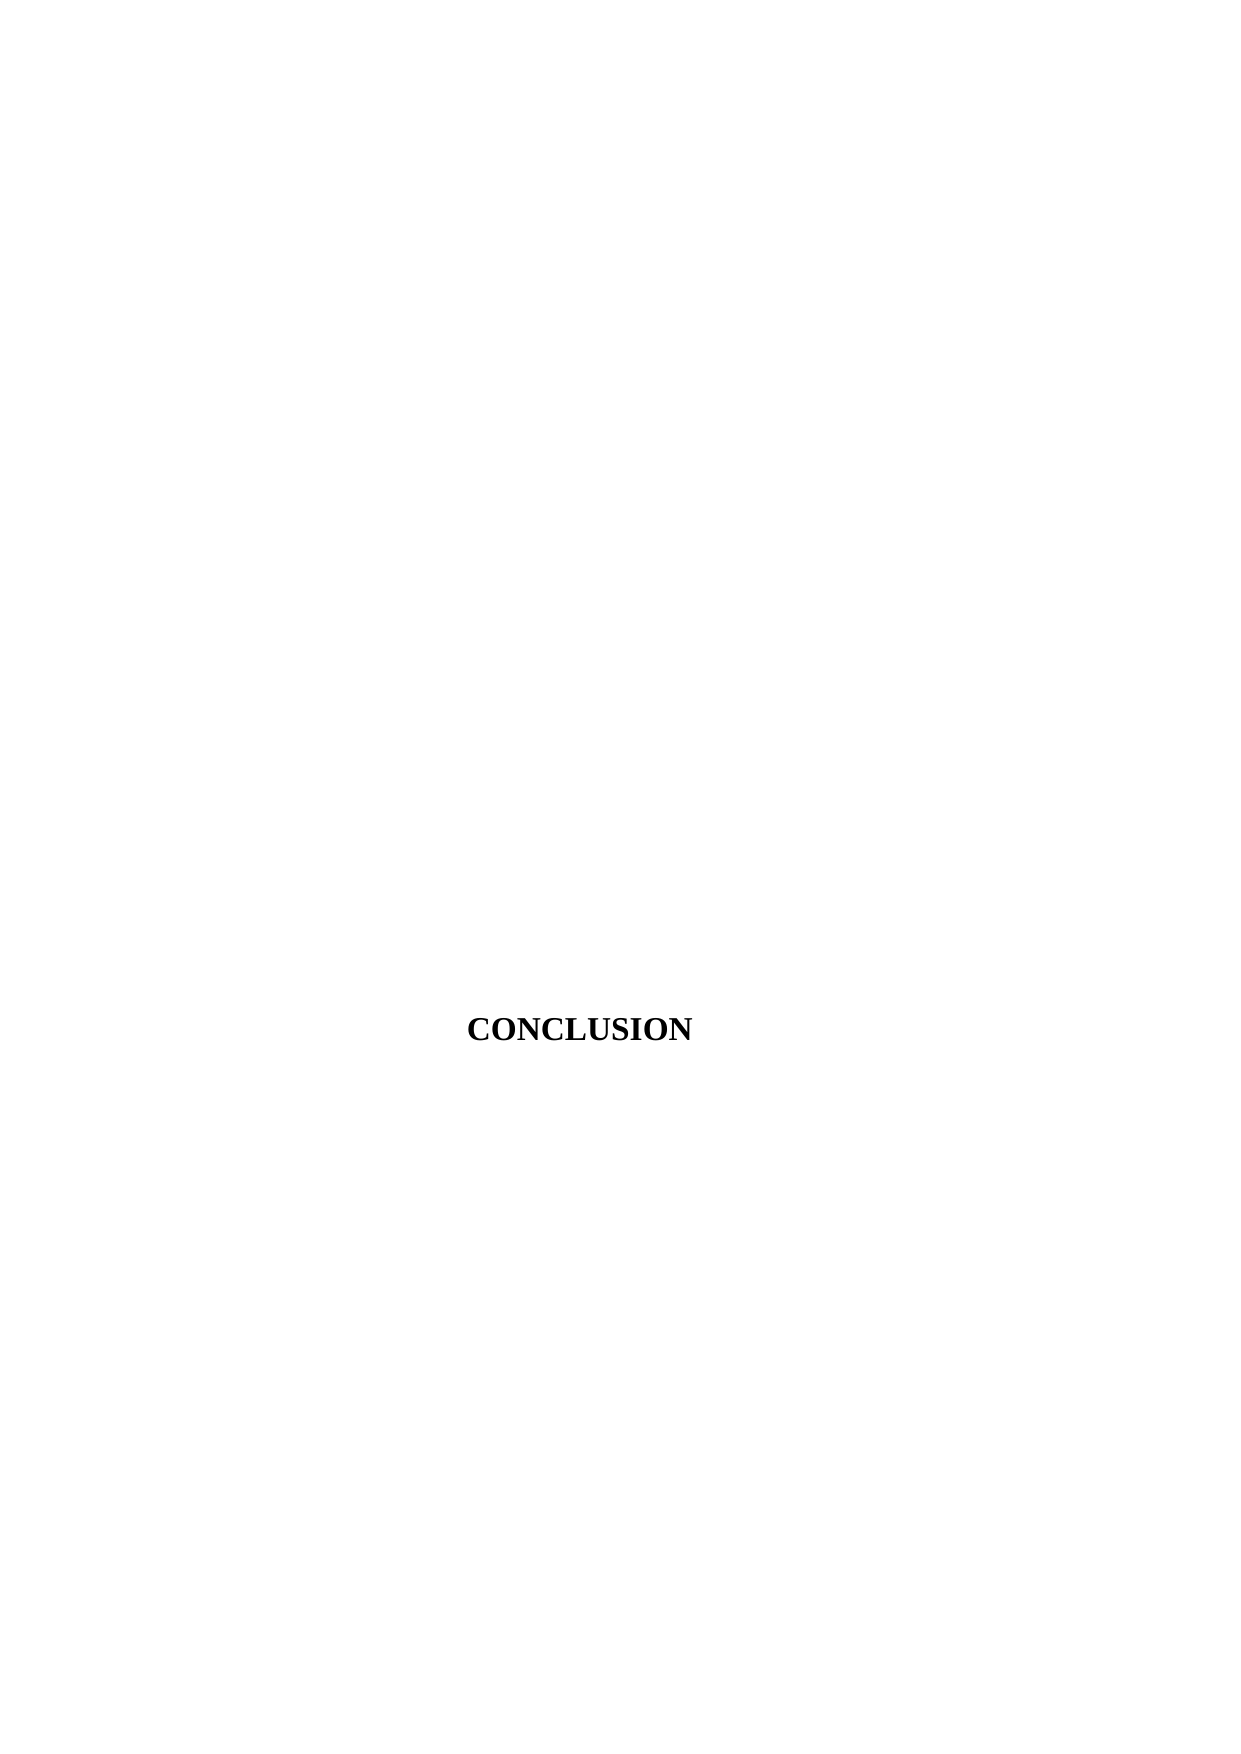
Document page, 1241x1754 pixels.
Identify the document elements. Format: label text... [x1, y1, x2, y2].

list CONCLUSION [120, 1009, 1039, 1047]
